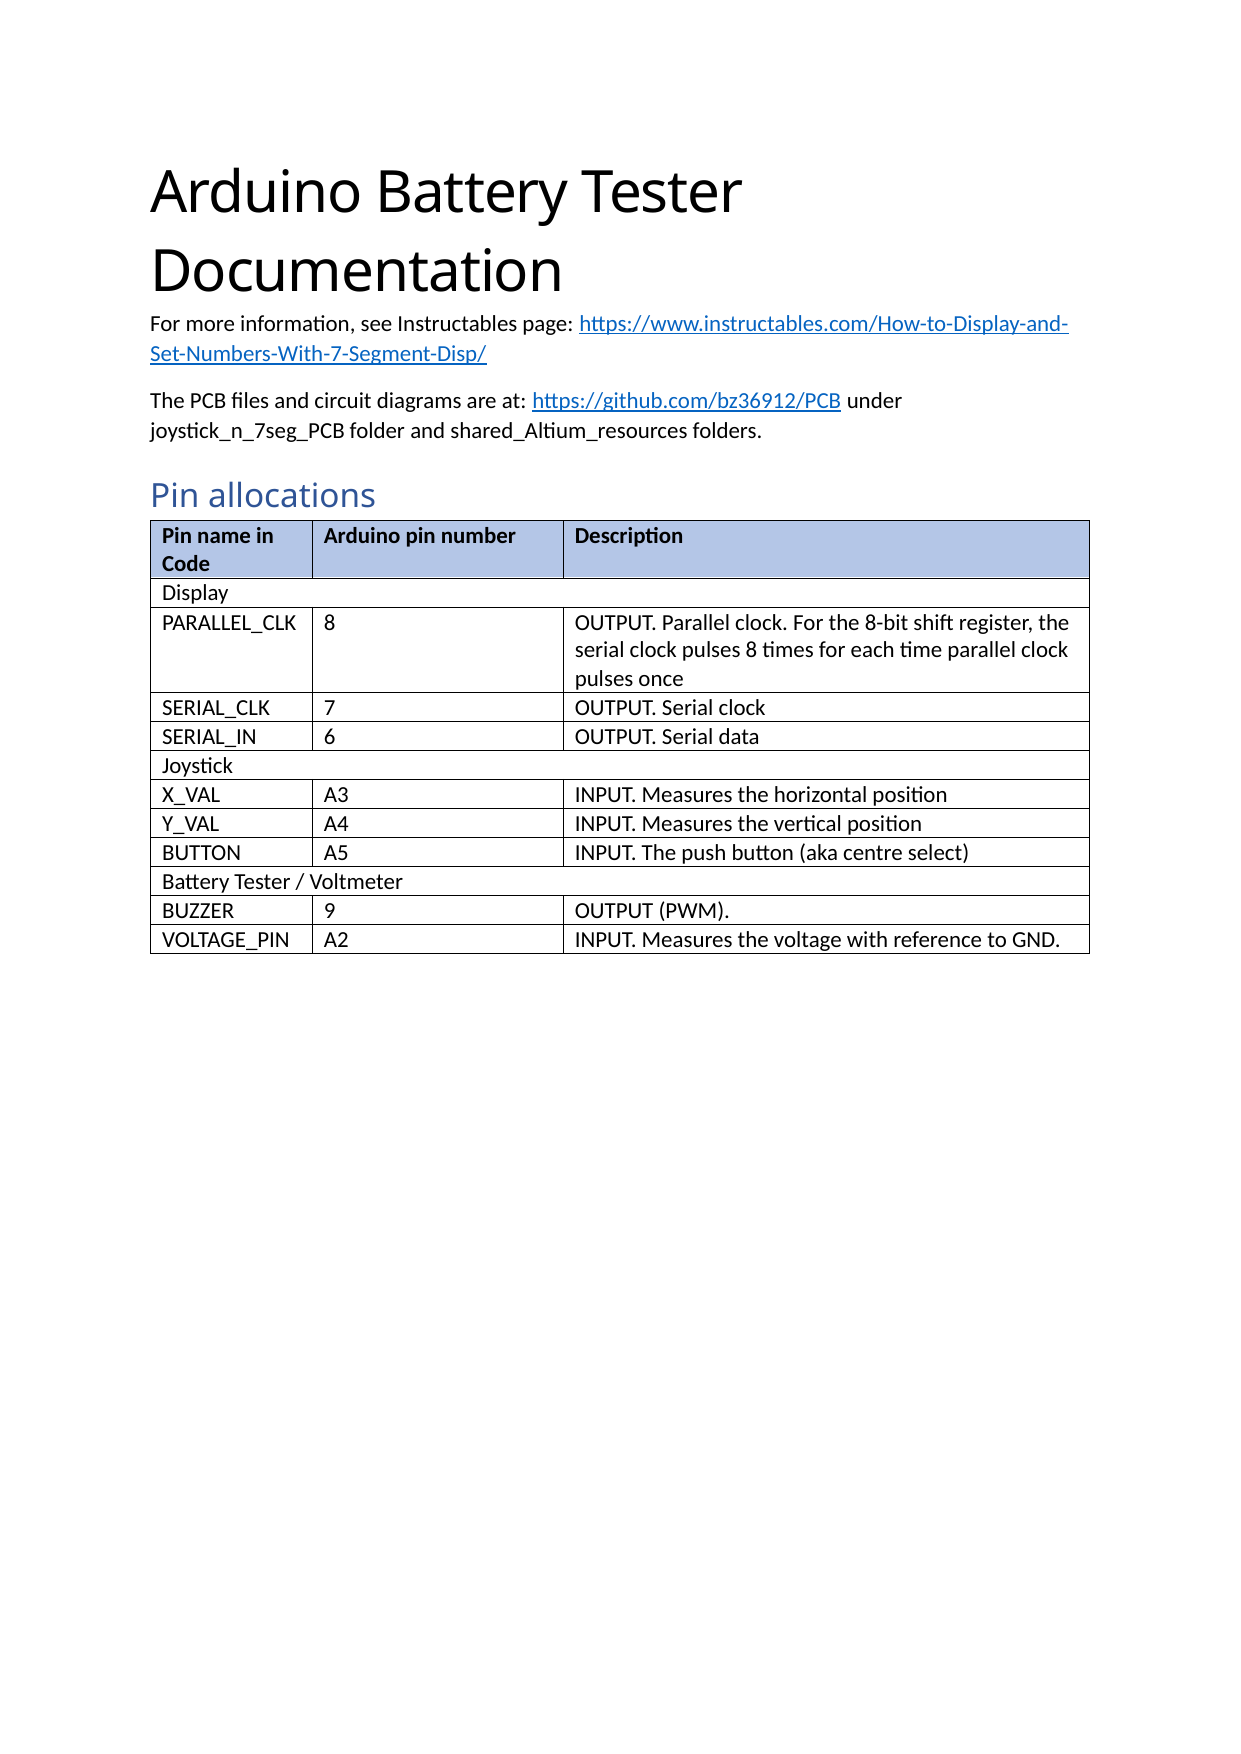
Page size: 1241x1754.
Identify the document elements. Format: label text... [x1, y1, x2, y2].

table_cell BUTTON [151, 838, 312, 866]
table_cell 8 [313, 608, 563, 692]
table_cell SERIAL_CLK [151, 693, 312, 721]
table_cell PARALLEL_CLK [151, 608, 312, 692]
table_cell INPUT. Measures the horizontal position [564, 780, 1089, 808]
table_cell INPUT. The push button (aka centre select) [564, 838, 1089, 866]
subtitle Pin allocations [150, 471, 1090, 517]
table_header Description [564, 521, 1089, 577]
table_cell OUTPUT. Serial data [564, 722, 1089, 750]
table_cell A2 [313, 925, 563, 953]
table_cell BUZZER [151, 896, 312, 924]
table_cell Battery Tester / Voltmeter [151, 867, 1089, 895]
table_cell Y_VAL [151, 809, 312, 837]
table_header Arduino pin number [313, 521, 563, 577]
table_cell Joystick [151, 751, 1089, 779]
text The PCB files and circuit diagrams are at: https://github.com/bz36912/PCB under joystick_n_7seg_PCB folder and shared_Altium_resources folders. [150, 386, 1090, 444]
table_cell A3 [313, 780, 563, 808]
table_cell OUTPUT (PWM). [564, 896, 1089, 924]
table_cell A5 [313, 838, 563, 866]
table_cell 7 [313, 693, 563, 721]
table_cell INPUT. Measures the voltage with reference to GND. [564, 925, 1089, 953]
table_cell OUTPUT. Serial clock [564, 693, 1089, 721]
table_cell INPUT. Measures the vertical position [564, 809, 1089, 837]
table_header Pin name in Code [151, 521, 312, 577]
table_cell 6 [313, 722, 563, 750]
table_cell SERIAL_IN [151, 722, 312, 750]
table_cell A4 [313, 809, 563, 837]
table_cell Display [151, 579, 1089, 607]
table_cell X_VAL [151, 780, 312, 808]
table_cell 9 [313, 896, 563, 924]
title Arduino Battery Tester Documentation [150, 150, 1090, 309]
table_cell OUTPUT. Parallel clock. For the 8-bit shift register, the serial clock pulses 8 times for each time parallel clock pulses once [564, 608, 1089, 692]
table_cell VOLTAGE_PIN [151, 925, 312, 953]
text For more information, see Instructables page: https://www.instructables.com/How-to-Display-and-Set-Numbers-With-7-Segment-Disp/ [150, 309, 1090, 367]
